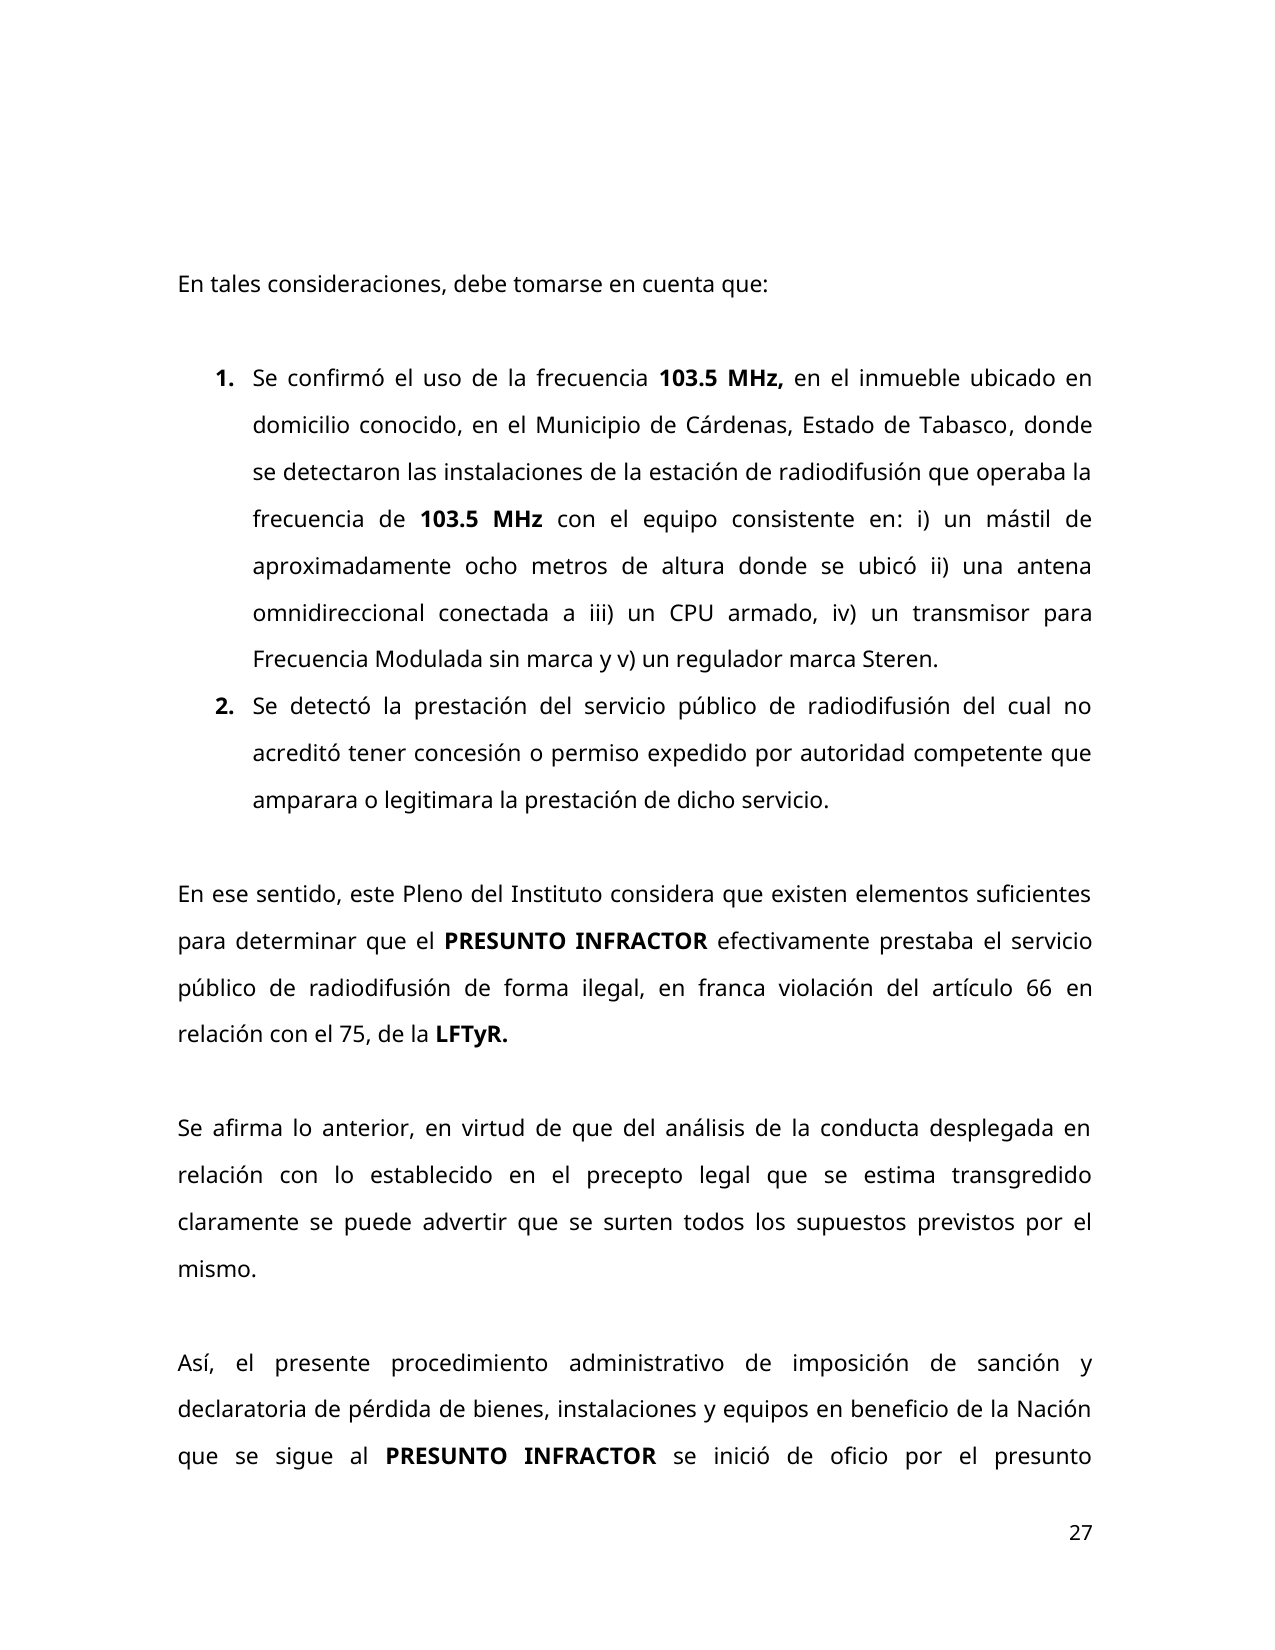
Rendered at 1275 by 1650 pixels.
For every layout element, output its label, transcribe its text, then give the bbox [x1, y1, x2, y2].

text En tales consideraciones, debe tomarse en cuenta que: [177, 268, 1093, 300]
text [177, 1347, 1093, 1472]
text En ese sentido, este Pleno del Instituto considera que existen elementos suficientes para determinar que el PRESUNTO INFRACTOR efectivamente prestaba el servicio público de radiodifusión de forma ilegal, en franca violación del artículo 66 en relación con el 75, de la LFTyR. [177, 878, 1093, 1050]
text Se afirma lo anterior, en virtud de que del análisis de la conducta desplegada en relación con lo establecido en el precepto legal que se estima transgredido claramente se puede advertir que se surten todos los supuestos previstos por el mismo. [177, 1112, 1093, 1284]
list Se confirmó el uso de la frecuencia 103.5 MHz, en el inmueble ubicado en domicilio conocido, en el Municipio de Cárdenas, Estado de Tabasco, donde se detectaron las instalaciones de la estación de radiodifusión que operaba la frecuencia de 103.5 MHz con el equipo consistente en: i) un mástil de aproximadamente ocho metros de altura donde se ubicó ii) una antena omnidireccional conectada a iii) un CPU armado, iv) un transmisor para Frecuencia Modulada sin marca y v) un regulador marca Steren. [215, 362, 1093, 675]
list Se detectó la prestación del servicio público de radiodifusión del cual no acreditó tener concesión o permiso expedido por autoridad competente que amparara o legitimara la prestación de dicho servicio. [215, 690, 1093, 815]
